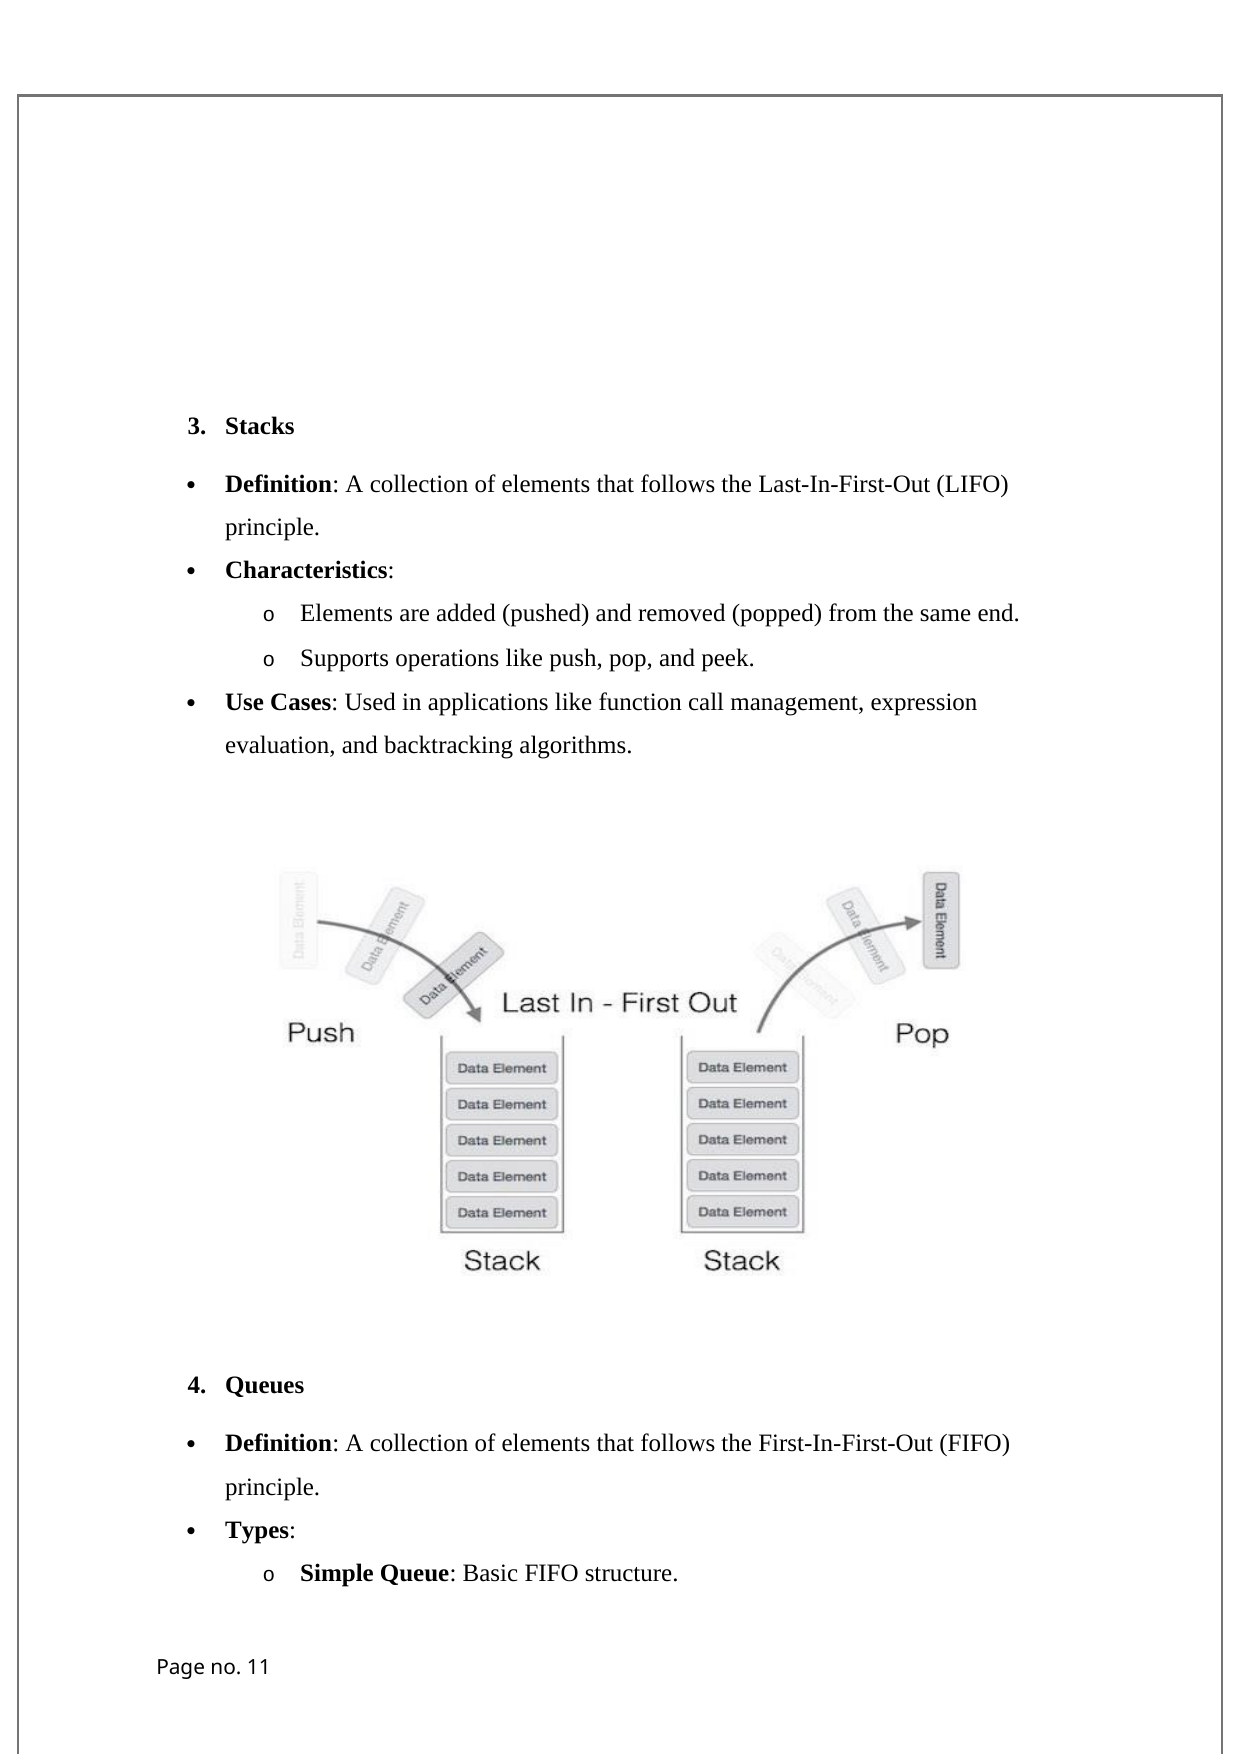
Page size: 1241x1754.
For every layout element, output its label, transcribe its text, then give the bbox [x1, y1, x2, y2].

picture [272, 865, 965, 1275]
list Supports operations like push, pop, and peek. [262, 643, 1090, 672]
list Use Cases: Used in applications like function call management, expression evaluation, and backtracking algorithms. [187, 687, 1090, 759]
list Queues [187, 1371, 1090, 1399]
list Elements are added (pushed) and removed (popped) from the same end. [262, 598, 1090, 628]
list Definition: A collection of elements that follows the Last-In-First-Out (LIFO) principle. [187, 469, 1090, 541]
list Stacks [187, 411, 1090, 440]
list Definition: A collection of elements that follows the First-In-First-Out (FIFO) principle. [187, 1428, 1090, 1500]
list Characteristics: [187, 555, 1090, 584]
list Simple Queue: Basic FIFO structure. [262, 1558, 1090, 1587]
list Types: [187, 1515, 1090, 1543]
